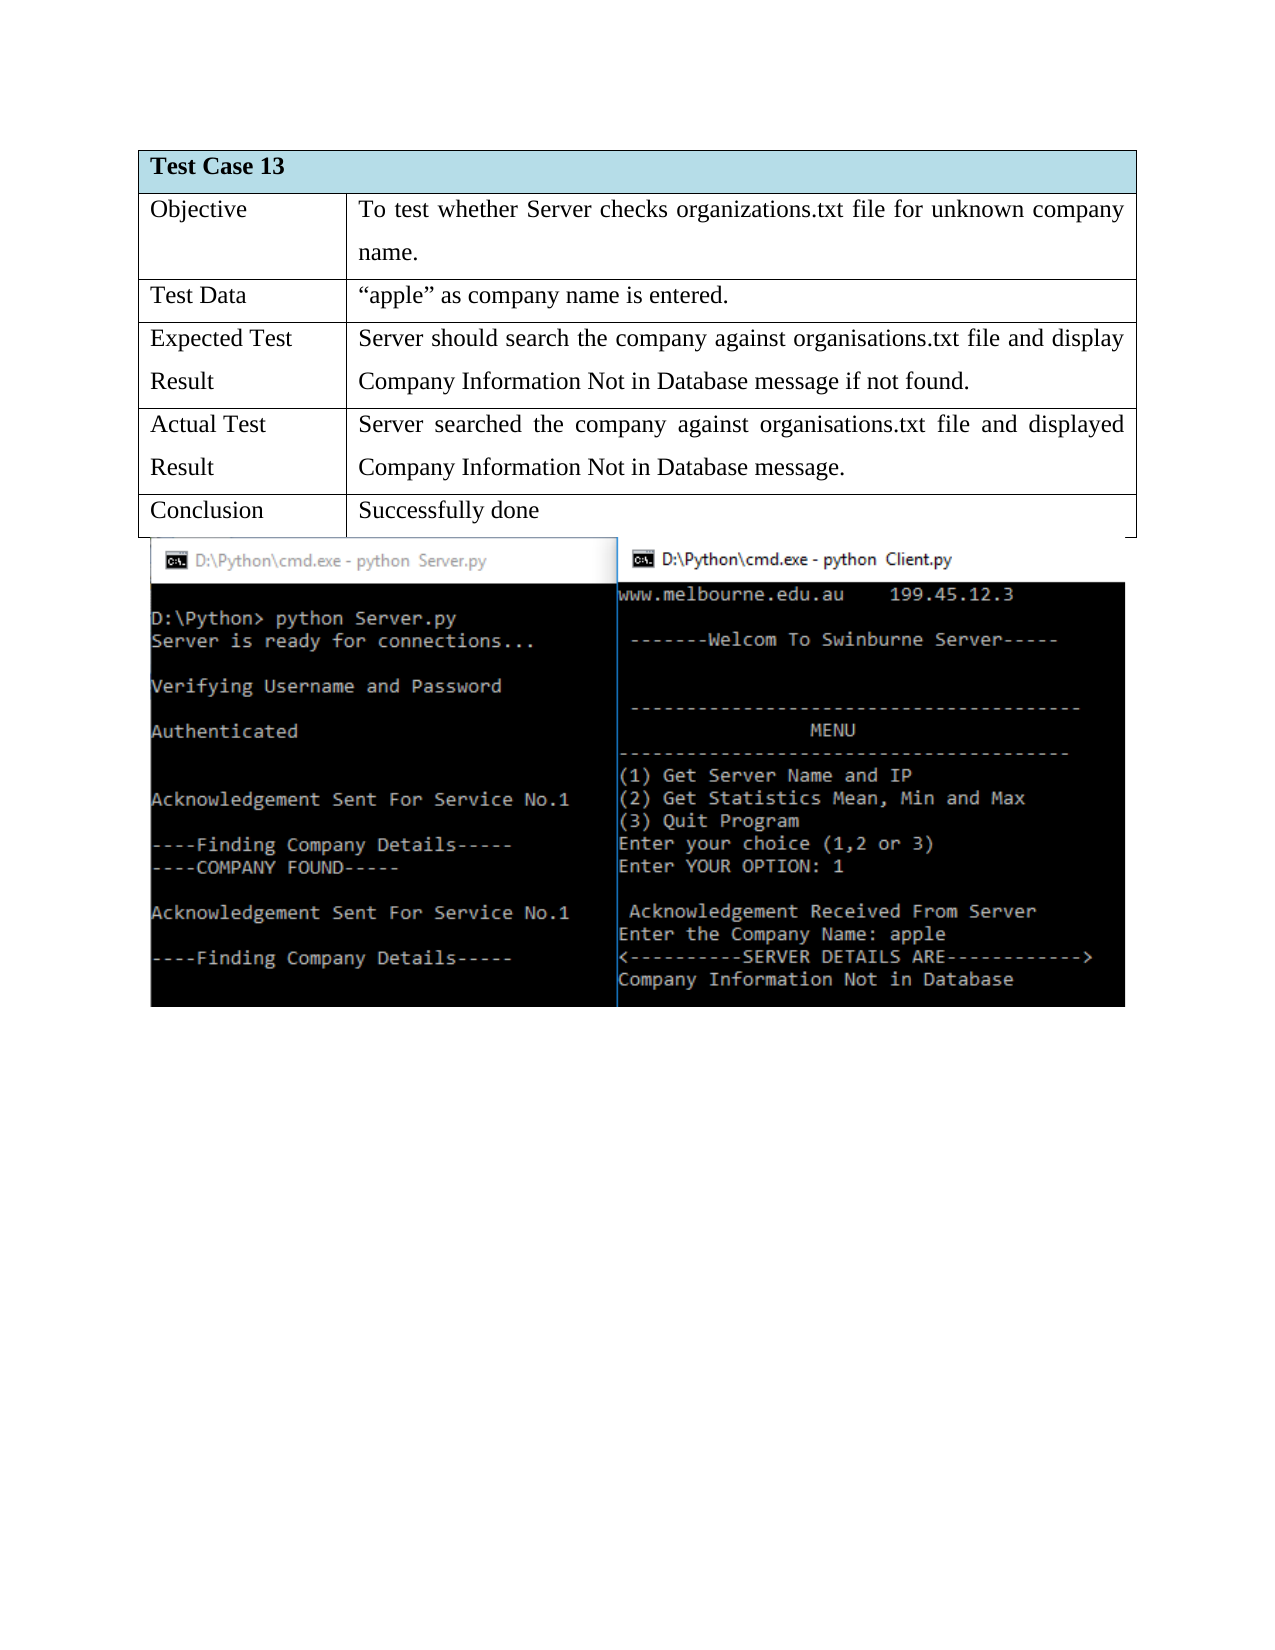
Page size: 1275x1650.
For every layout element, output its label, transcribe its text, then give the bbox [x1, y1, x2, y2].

table_cell Server should search the company against organisations.txt file and display Company Information Not in Database message if not found. [347, 323, 1136, 408]
table_cell Test Data [139, 280, 346, 322]
table_cell Server searched the company against organisations.txt file and displayed Company Information Not in Database message. [347, 409, 1136, 494]
table_cell Conclusion [139, 495, 346, 537]
table_cell Expected Test Result [139, 323, 346, 408]
table_cell Actual Test Result [139, 409, 346, 494]
table_cell To test whether Server checks organizations.txt file for unknown company name. [347, 194, 1136, 279]
table_cell “apple” as company name is entered. [347, 280, 1136, 322]
table_cell Objective [139, 194, 346, 279]
table_header Test Case 13 [139, 151, 1136, 193]
picture [150, 537, 1125, 1007]
table_cell Successfully done [347, 495, 1136, 537]
